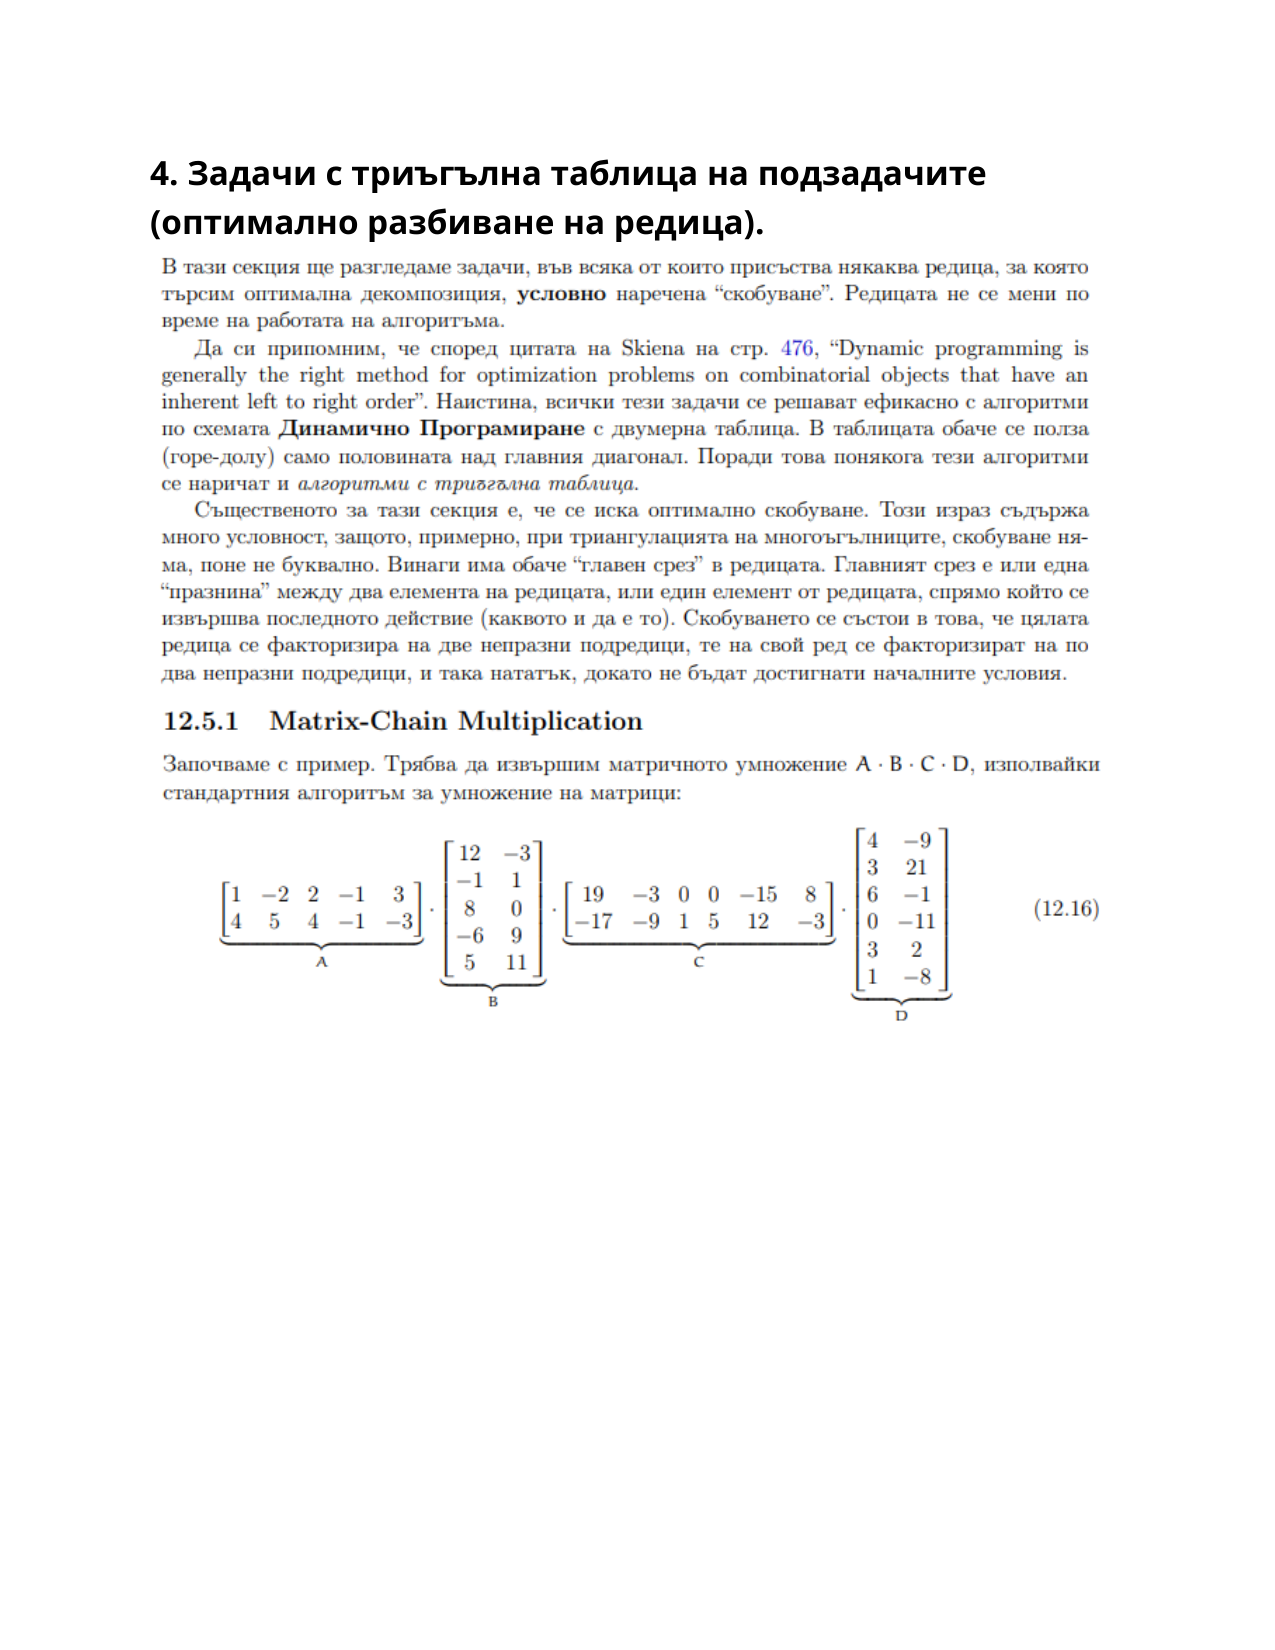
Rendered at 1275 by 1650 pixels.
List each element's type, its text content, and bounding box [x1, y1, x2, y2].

picture [150, 247, 1125, 701]
subtitle 4. Задачи с триъгълна таблица на подзадачите (оптимално разбиване на редица). [150, 150, 1125, 244]
picture [150, 703, 1125, 1035]
